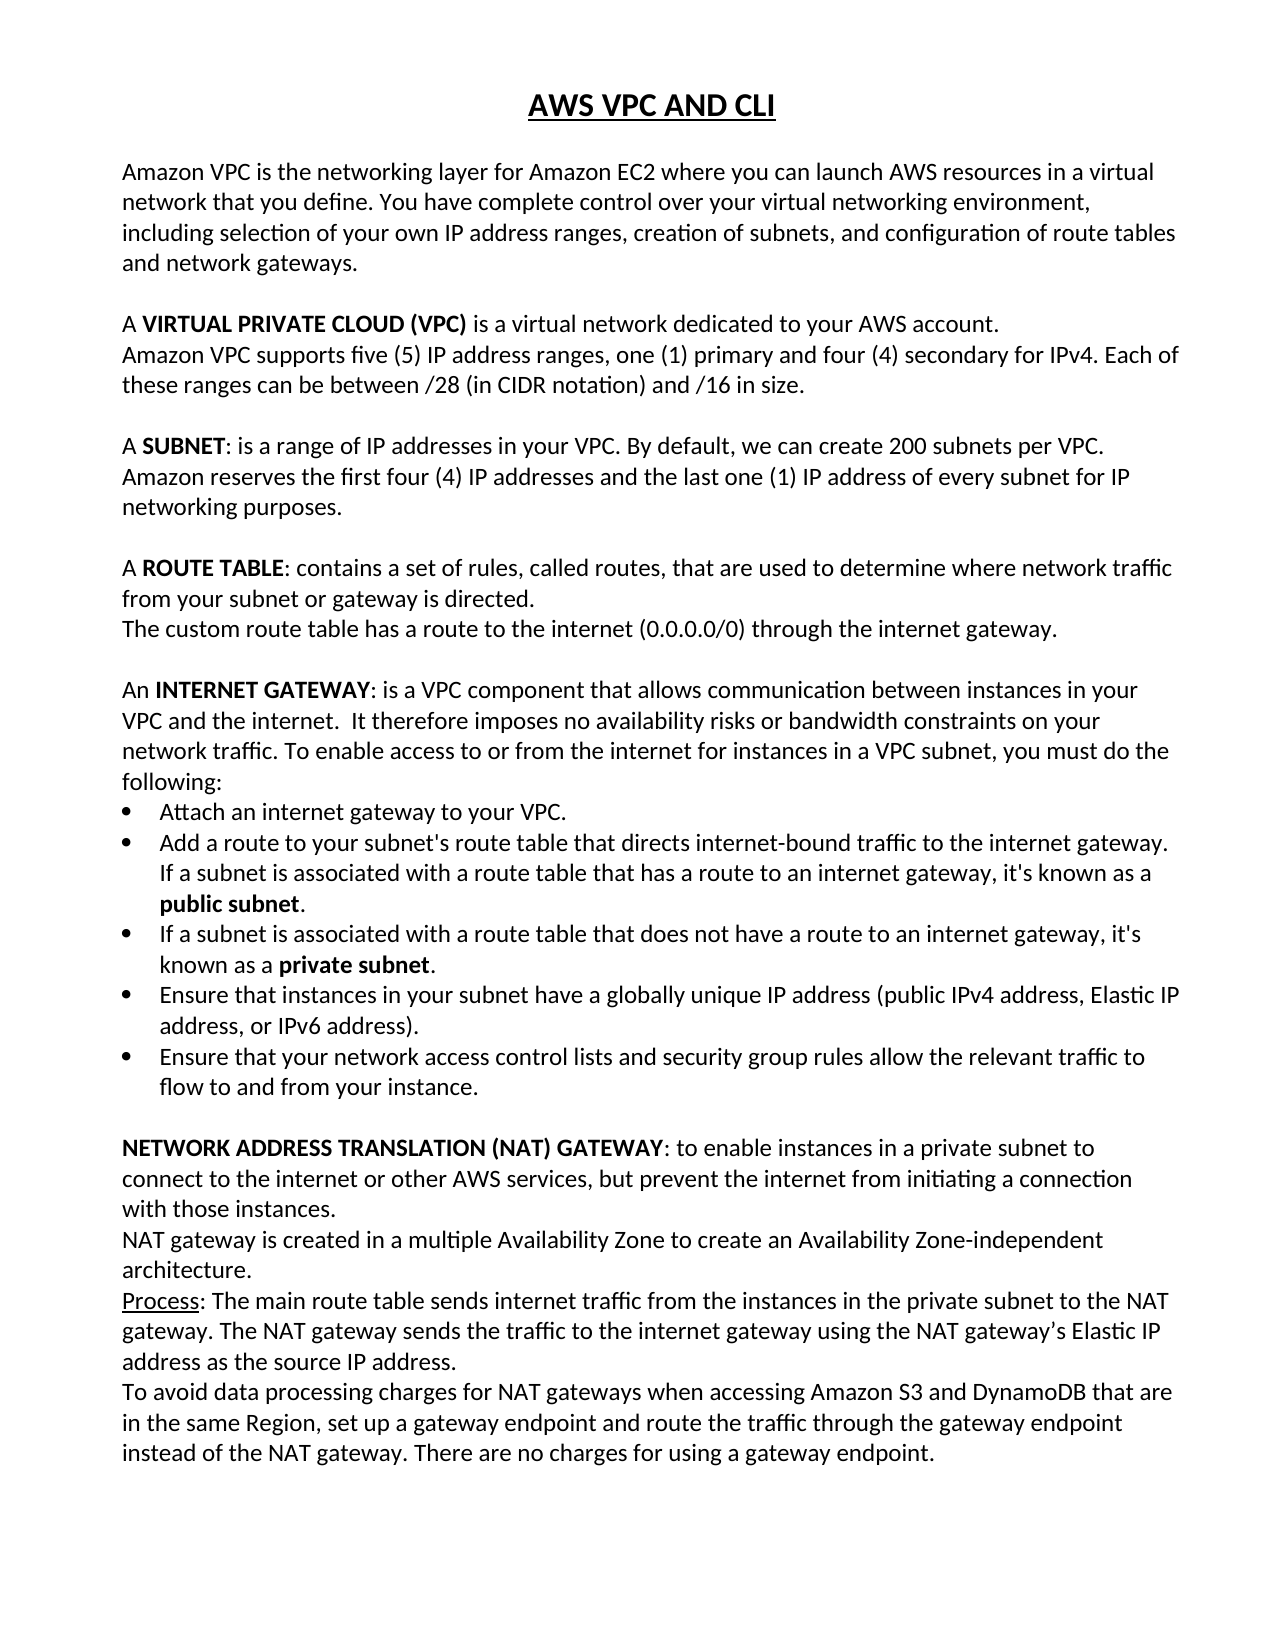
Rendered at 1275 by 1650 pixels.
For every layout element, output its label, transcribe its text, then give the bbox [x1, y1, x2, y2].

text Amazon VPC supports five (5) IP address ranges, one (1) primary and four (4) secondary for IPv4. Each of these ranges can be between /28 (in CIDR notation) and /16 in size. [122, 339, 1181, 400]
list Add a route to your subnet's route table that directs internet-bound traffic to the internet gateway. If a subnet is associated with a route table that has a route to an internet gateway, it's known as a public subnet. [122, 827, 1181, 919]
text A VIRTUAL PRIVATE CLOUD (VPC) is a virtual network dedicated to your AWS account. [122, 308, 1181, 339]
text A SUBNET: is a range of IP addresses in your VPC. By default, we can create 200 subnets per VPC. [122, 430, 1181, 461]
list Ensure that instances in your subnet have a globally unique IP address (public IPv4 address, Elastic IP address, or IPv6 address). [122, 980, 1181, 1041]
text AWS VPC AND CLI [122, 84, 1181, 125]
text NAT gateway is created in a multiple Availability Zone to create an Availability Zone-independent architecture. [122, 1224, 1181, 1285]
text Process: The main route table sends internet traffic from the instances in the private subnet to the NAT gateway. The NAT gateway sends the traffic to the internet gateway using the NAT gateway’s Elastic IP address as the source IP address. [122, 1285, 1181, 1376]
text NETWORK ADDRESS TRANSLATION (NAT) GATEWAY: to enable instances in a private subnet to connect to the internet or other AWS services, but prevent the internet from initiating a connection with those instances. [122, 1132, 1181, 1224]
text Amazon VPC is the networking layer for Amazon EC2 where you can launch AWS resources in a virtual network that you define. You have complete control over your virtual networking environment, including selection of your own IP address ranges, creation of subnets, and configuration of route tables and network gateways. [122, 156, 1181, 278]
text To avoid data processing charges for NAT gateways when accessing Amazon S3 and DynamoDB that are in the same Region, set up a gateway endpoint and route the traffic through the gateway endpoint instead of the NAT gateway. There are no charges for using a gateway endpoint. [122, 1376, 1181, 1468]
text Amazon reserves the first four (4) IP addresses and the last one (1) IP address of every subnet for IP networking purposes. [122, 461, 1181, 522]
text An INTERNET GATEWAY: is a VPC component that allows communication between instances in your VPC and the internet. It therefore imposes no availability risks or bandwidth constraints on your network traffic. To enable access to or from the internet for instances in a VPC subnet, you must do the following: [122, 674, 1181, 797]
list If a subnet is associated with a route table that does not have a route to an internet gateway, it's known as a private subnet. [122, 919, 1181, 980]
text The custom route table has a route to the internet (0.0.0.0/0) through the internet gateway. [122, 613, 1181, 644]
list Ensure that your network access control lists and security group rules allow the relevant traffic to flow to and from your instance. [122, 1041, 1181, 1102]
text A ROUTE TABLE: contains a set of rules, called routes, that are used to determine where network traffic from your subnet or gateway is directed. [122, 552, 1181, 613]
list Attach an internet gateway to your VPC. [122, 797, 1181, 827]
